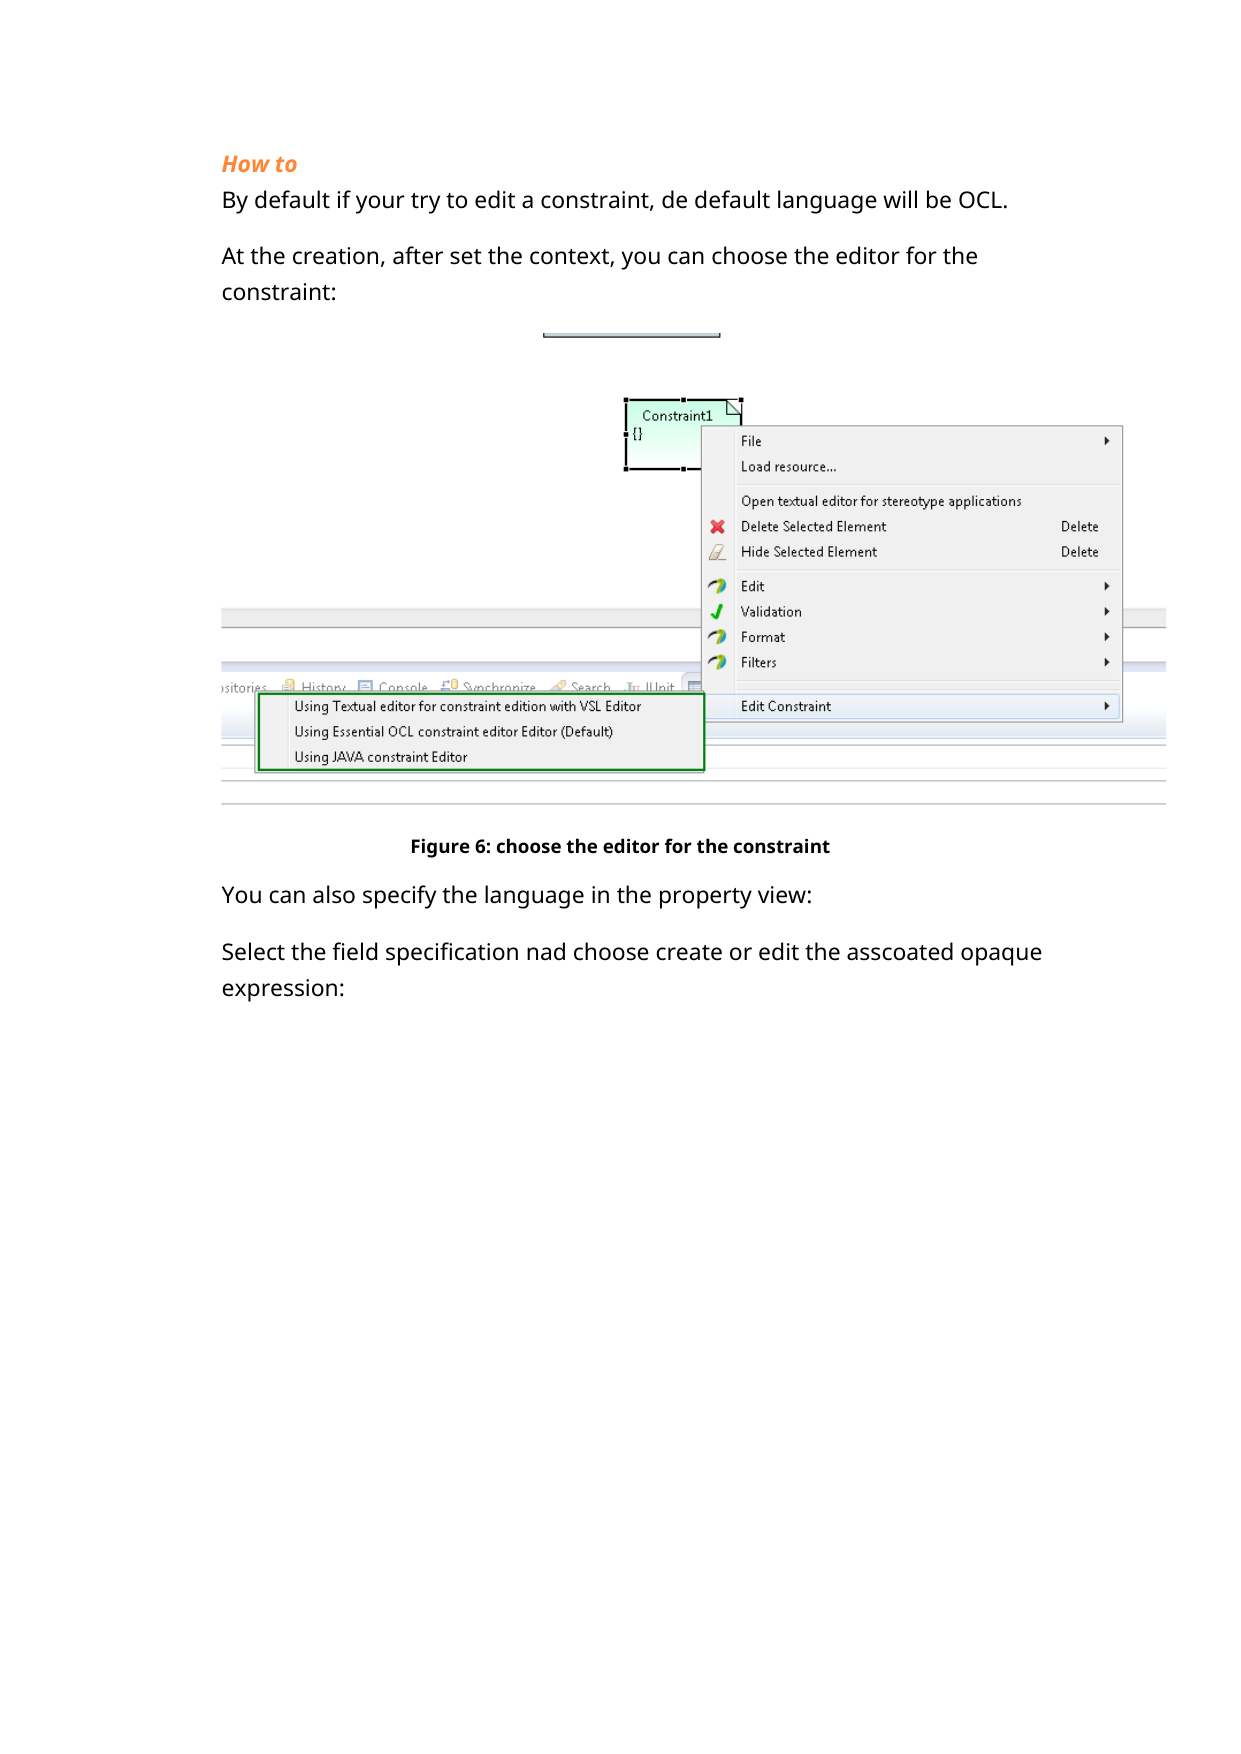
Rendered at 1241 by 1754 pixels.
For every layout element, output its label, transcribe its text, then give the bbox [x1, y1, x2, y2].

text By default if your try to edit a constraint, de default language will be OCL. [221, 183, 1093, 215]
text You can also specify the language in the property view: [221, 879, 1093, 911]
text Select the field specification nad choose create or edit the asscoated opaque expression: [221, 936, 1093, 1003]
text Figure 6: choose the editor for the constraint [148, 833, 1093, 859]
text At the creation, after set the context, you can choose the editor for the constraint: [221, 240, 1093, 307]
picture [221, 333, 1167, 808]
subtitle How to [221, 148, 1093, 179]
